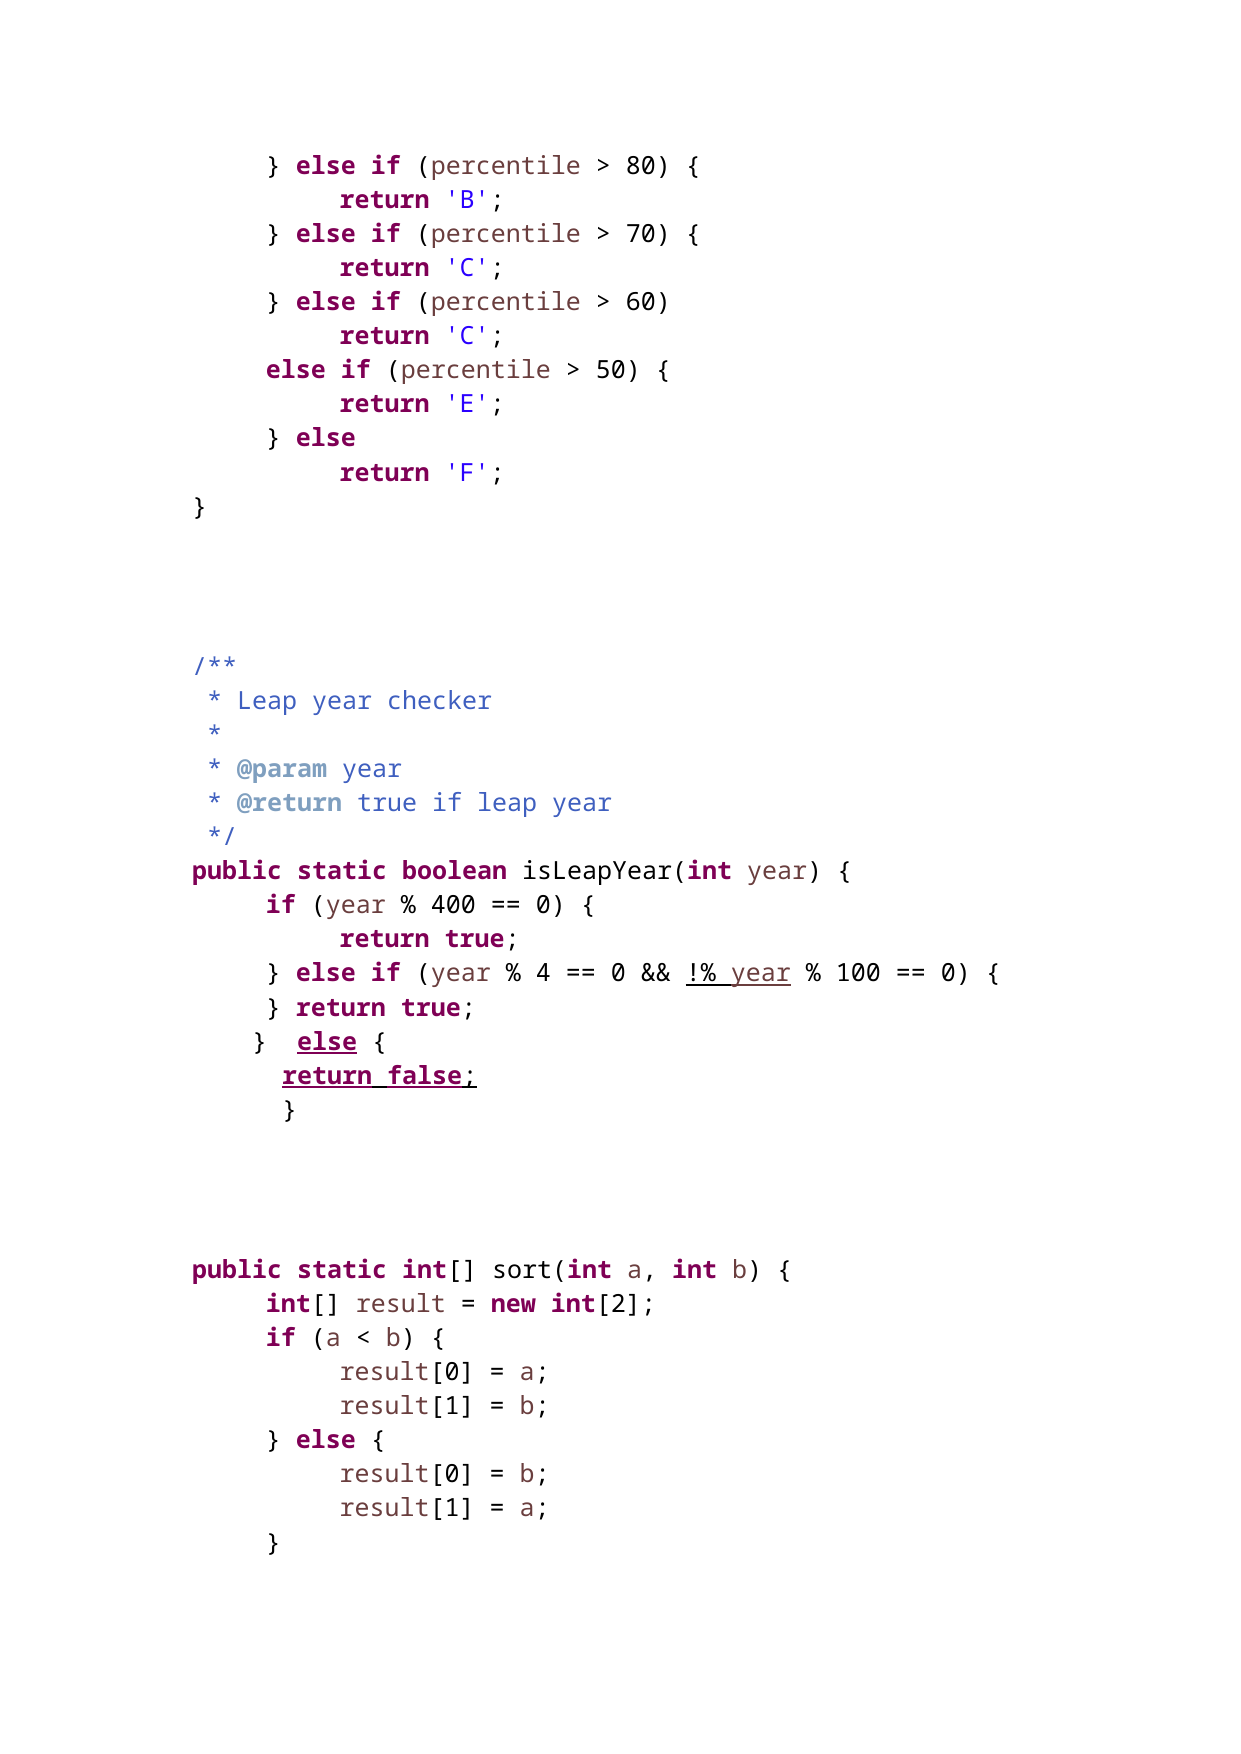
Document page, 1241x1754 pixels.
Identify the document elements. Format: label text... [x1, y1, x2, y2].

text } [118, 488, 1122, 522]
text * [118, 717, 1122, 751]
text return true; [118, 921, 1122, 955]
text return 'C'; [118, 318, 1122, 352]
text public static boolean isLeapYear(int year) { [118, 853, 1122, 887]
text return 'E'; [118, 386, 1122, 420]
text } else { [118, 1422, 1122, 1456]
text return 'B'; [118, 182, 1122, 216]
text return 'F'; [118, 454, 1122, 488]
text * Leap year checker [118, 683, 1122, 717]
text else if (percentile > 50) { [118, 352, 1122, 386]
text } else if (percentile > 70) { [118, 216, 1122, 250]
text int[] result = new int[2]; [118, 1286, 1122, 1320]
text } else if (percentile > 60) [118, 284, 1122, 318]
text } else [118, 420, 1122, 454]
text if (year % 400 == 0) { [118, 887, 1122, 921]
text result[1] = b; [118, 1388, 1122, 1422]
text result[0] = a; [118, 1354, 1122, 1388]
text return 'C'; [118, 250, 1122, 284]
text } [118, 1091, 1122, 1125]
text } return true; [118, 989, 1122, 1023]
text * @param year [118, 751, 1122, 785]
text return false; [118, 1057, 1122, 1091]
text result[0] = b; [118, 1456, 1122, 1490]
text result[1] = a; [118, 1490, 1122, 1524]
text /** [118, 648, 1122, 683]
text } else if (year % 4 == 0 && !% year % 100 == 0) { [118, 955, 1122, 989]
text * @return true if leap year [118, 785, 1122, 819]
text } [118, 1524, 1122, 1558]
text */ [118, 819, 1122, 853]
text } else { [118, 1023, 1122, 1057]
text if (a < b) { [118, 1320, 1122, 1354]
text } else if (percentile > 80) { [118, 148, 1122, 182]
text public static int[] sort(int a, int b) { [118, 1252, 1122, 1286]
